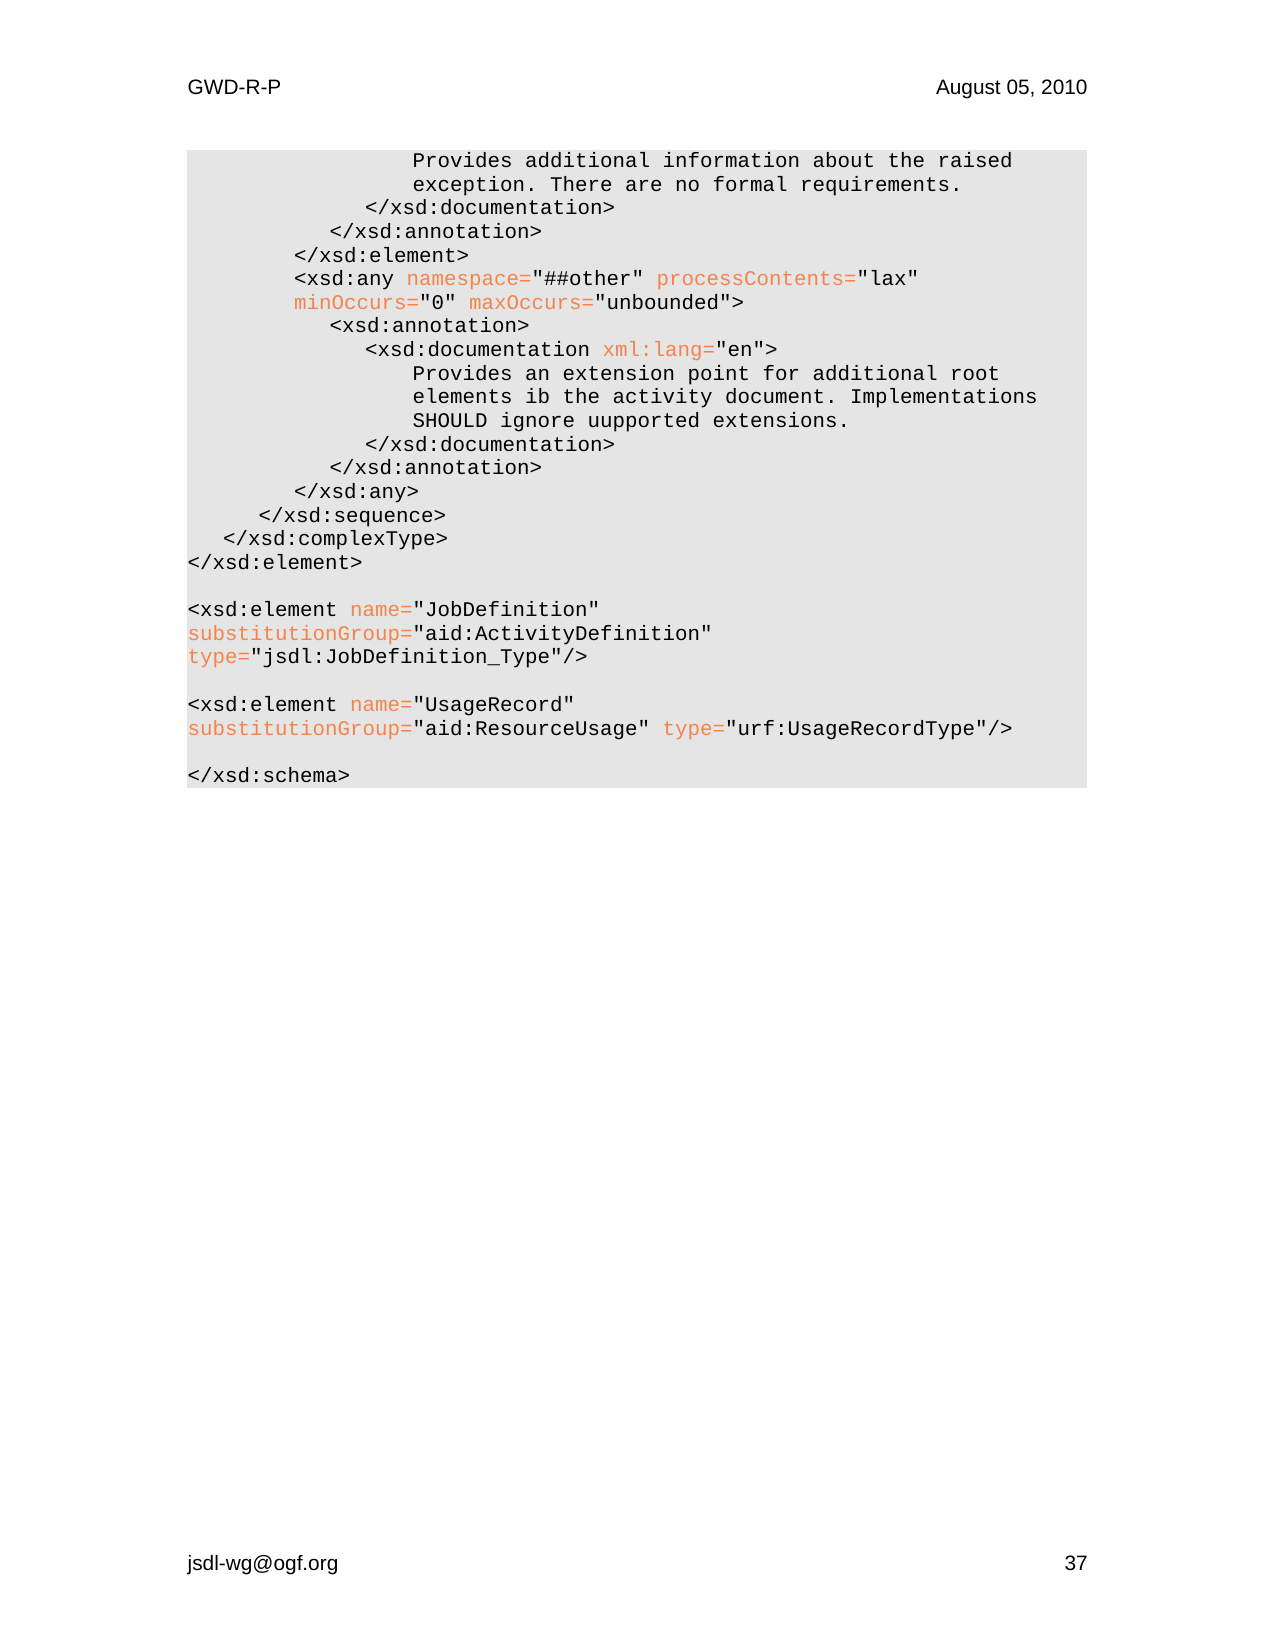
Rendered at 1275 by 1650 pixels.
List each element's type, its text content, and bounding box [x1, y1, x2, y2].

text <xsd:element name="JobDefinition" substitutionGroup="aid:ActivityDefinition" type="jsdl:JobDefinition_Type"/> [187, 576, 1087, 670]
text exception. There are no formal requirements. </xsd:documentation> </xsd:annotation> </xsd:element> <xsd:any namespace="##other" processContents="lax" minOccurs="0" maxOccurs="unbounded"> <xsd:annotation> <xsd:documentation xml:lang="en"> Provides an extension point for additional root elements ib the activity document. Implementations SHOULD ignore uupported extensions. </xsd:documentation> </xsd:annotation> </xsd:any> </xsd:sequence> [187, 174, 1087, 528]
text <xsd:element name="UsageRecord" substitutionGroup="aid:ResourceUsage" type="urf:UsageRecordType"/> [187, 670, 1087, 765]
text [187, 150, 1087, 174]
text </xsd:schema> [187, 765, 1087, 788]
text </xsd:complexType> </xsd:element> [187, 528, 1087, 576]
